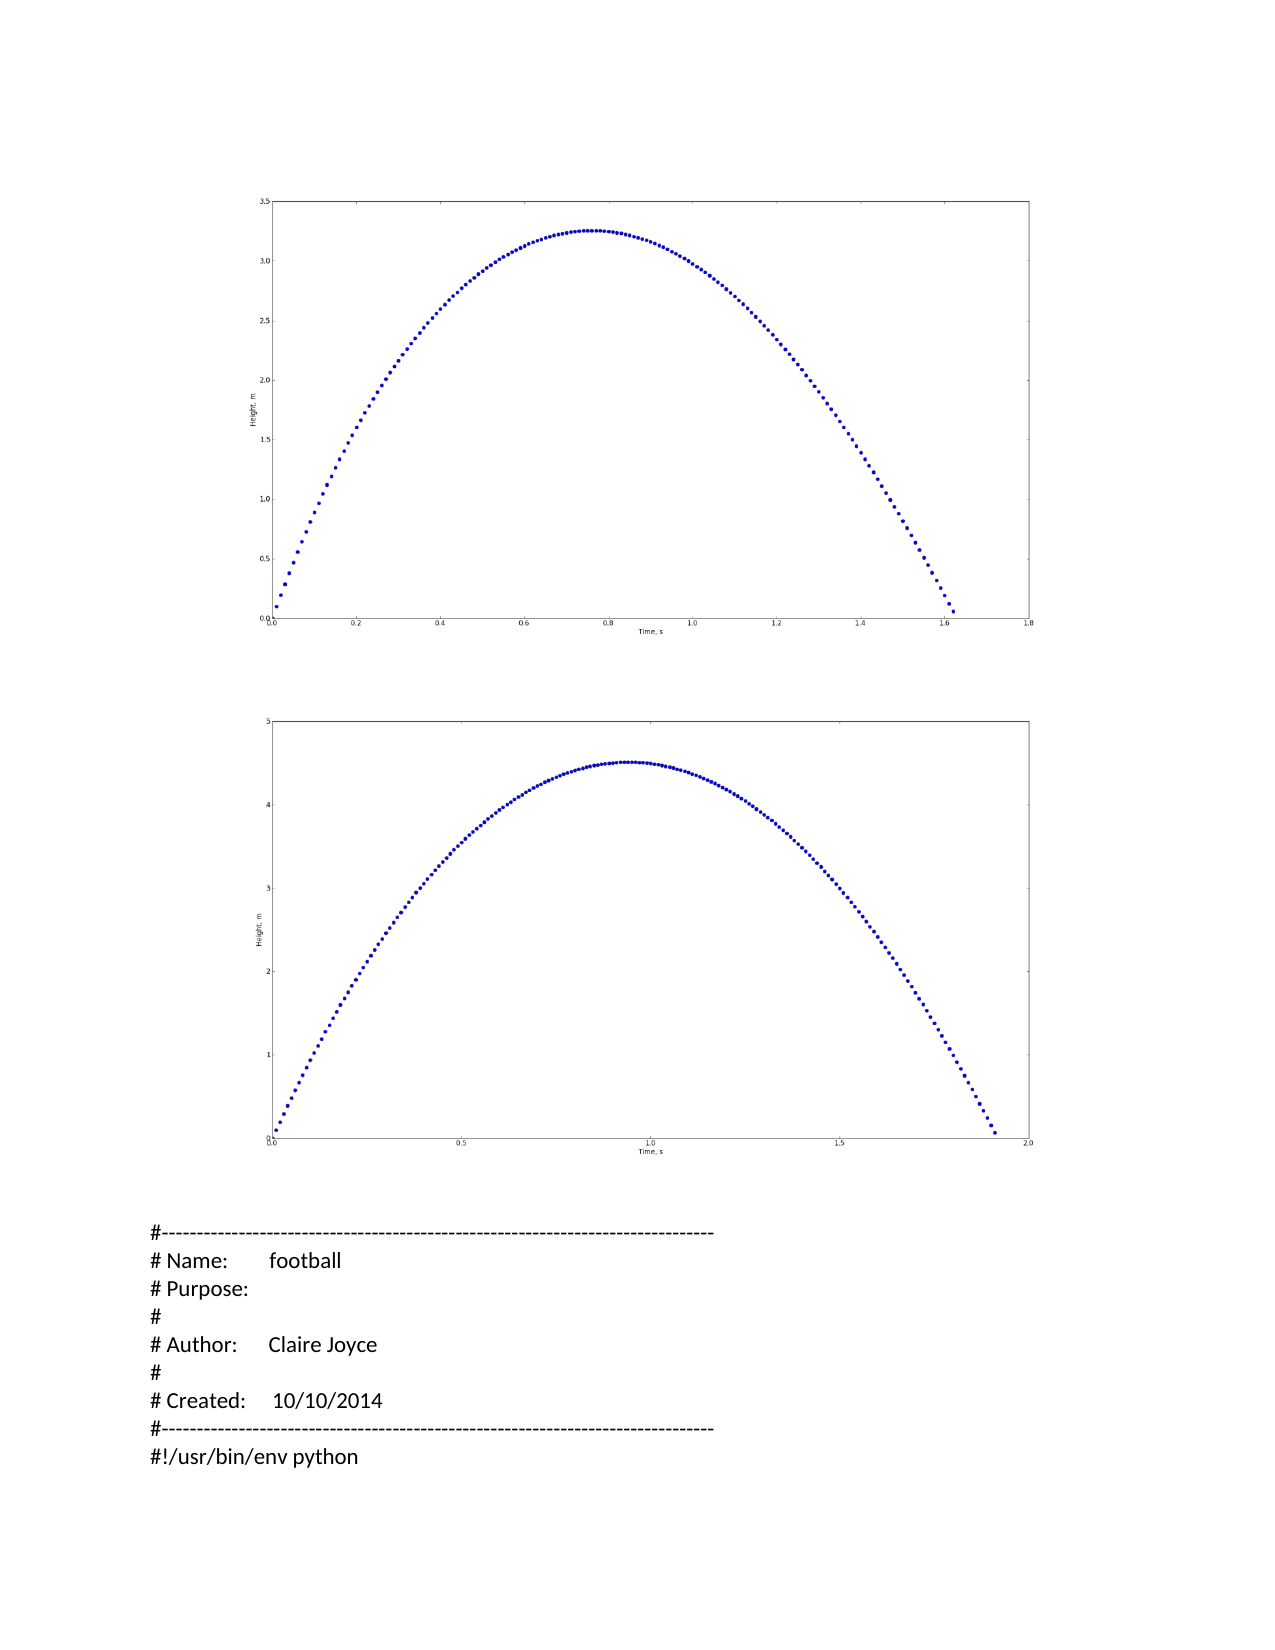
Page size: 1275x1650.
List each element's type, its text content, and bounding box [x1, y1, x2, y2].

text # [150, 1302, 1125, 1330]
text #------------------------------------------------------------------------------- [150, 1414, 1125, 1442]
picture [150, 150, 1125, 1190]
text # Name: football [150, 1246, 1125, 1274]
text # Purpose: [150, 1274, 1125, 1302]
text # Author: Claire Joyce [150, 1330, 1125, 1358]
text #!/usr/bin/env python [150, 1442, 1125, 1470]
text #------------------------------------------------------------------------------- [150, 1218, 1125, 1246]
text # Created: 10/10/2014 [150, 1386, 1125, 1414]
text # [150, 1358, 1125, 1386]
